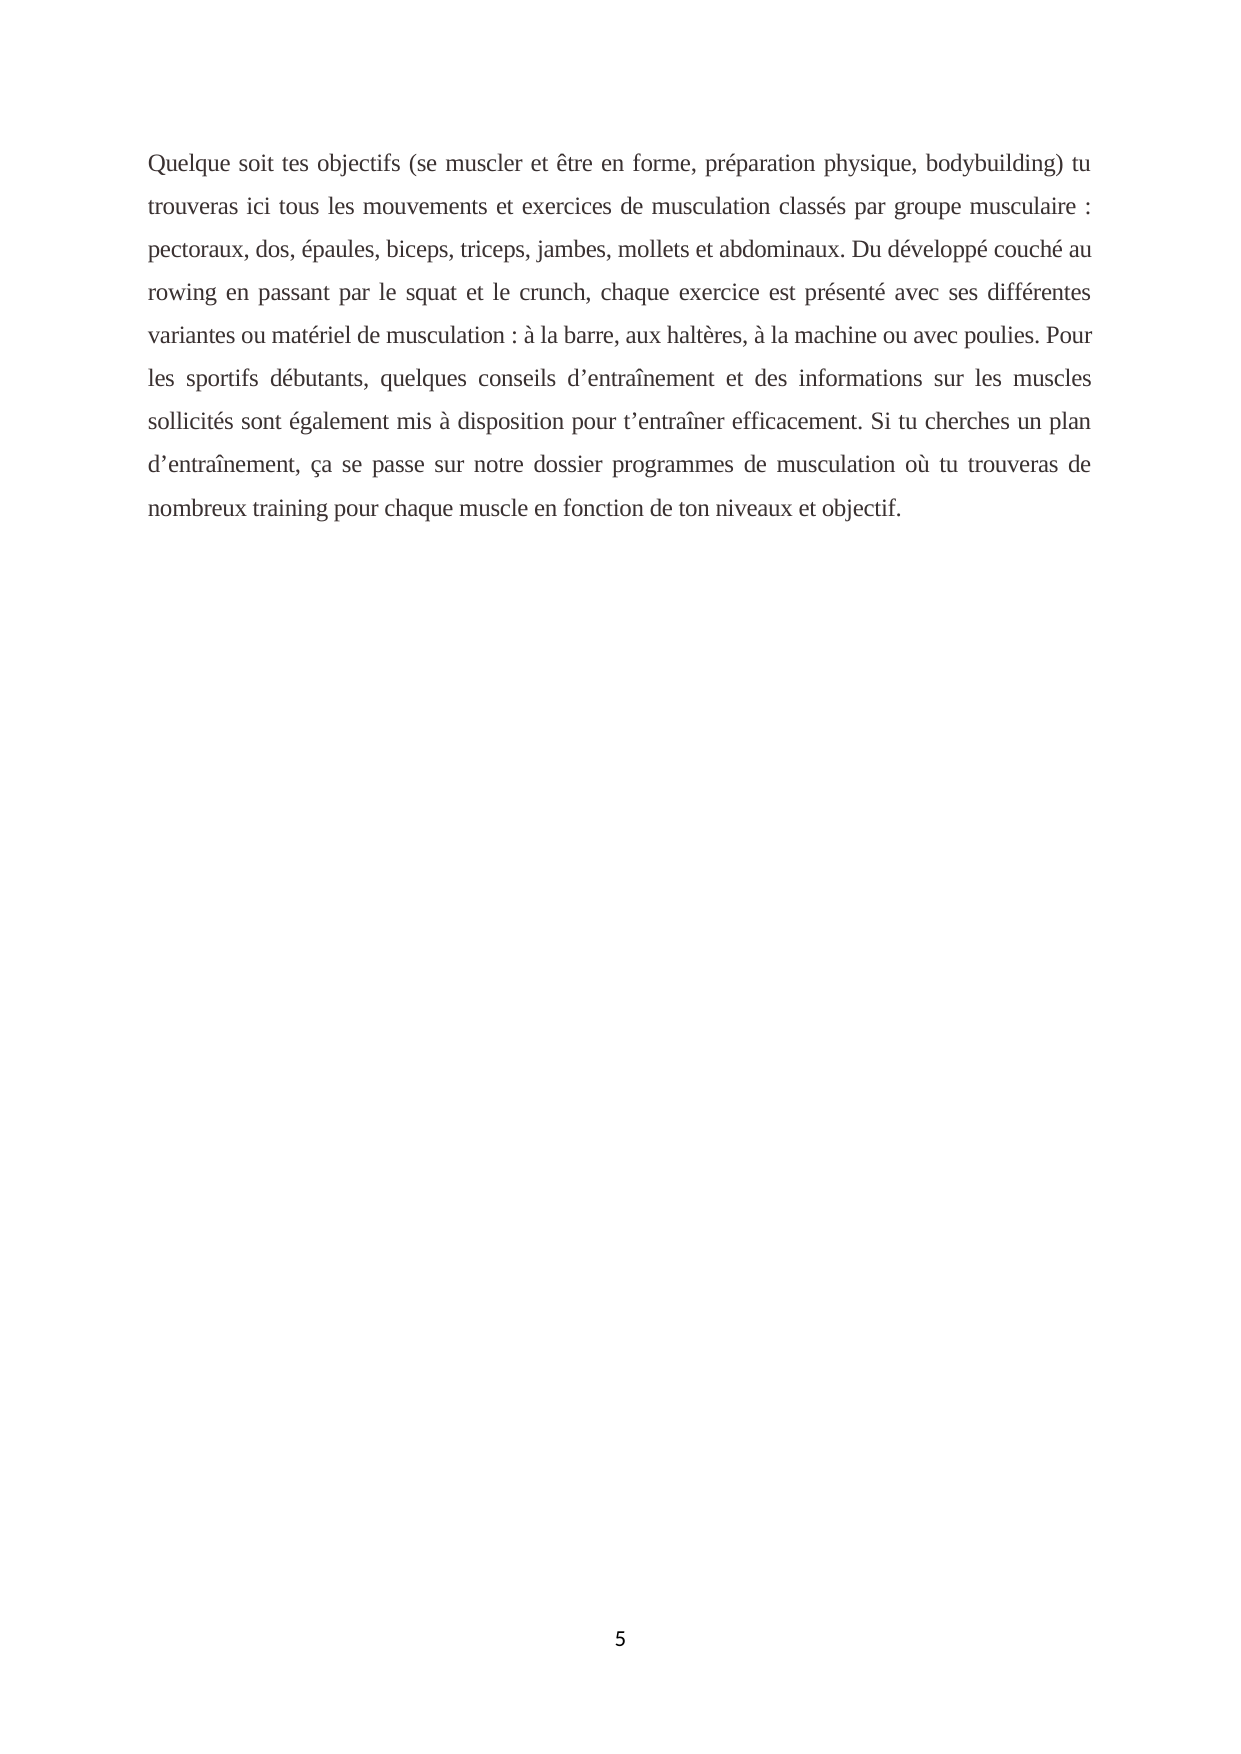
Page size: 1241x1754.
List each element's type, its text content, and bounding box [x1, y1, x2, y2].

text Quelque soit tes objectifs (se muscler et être en forme, préparation physique, bodybuilding) tu trouveras ici tous les mouvements et exercices de musculation classés par groupe musculaire : pectoraux, dos, épaules, biceps, triceps, jambes, mollets et abdominaux. Du développé couché au rowing en passant par le squat et le crunch, chaque exercice est présenté avec ses différentes variantes ou matériel de musculation : à la barre, aux haltères, à la machine ou avec poulies. Pour les sportifs débutants, quelques conseils d’entraînement et des informations sur les muscles sollicités sont également mis à disposition pour t’entraîner efficacement. Si tu cherches un plan d’entraînement, ça se passe sur notre dossier programmes de musculation où tu trouveras de nombreux training pour chaque muscle en fonction de ton niveaux et objectif. [148, 148, 1093, 521]
